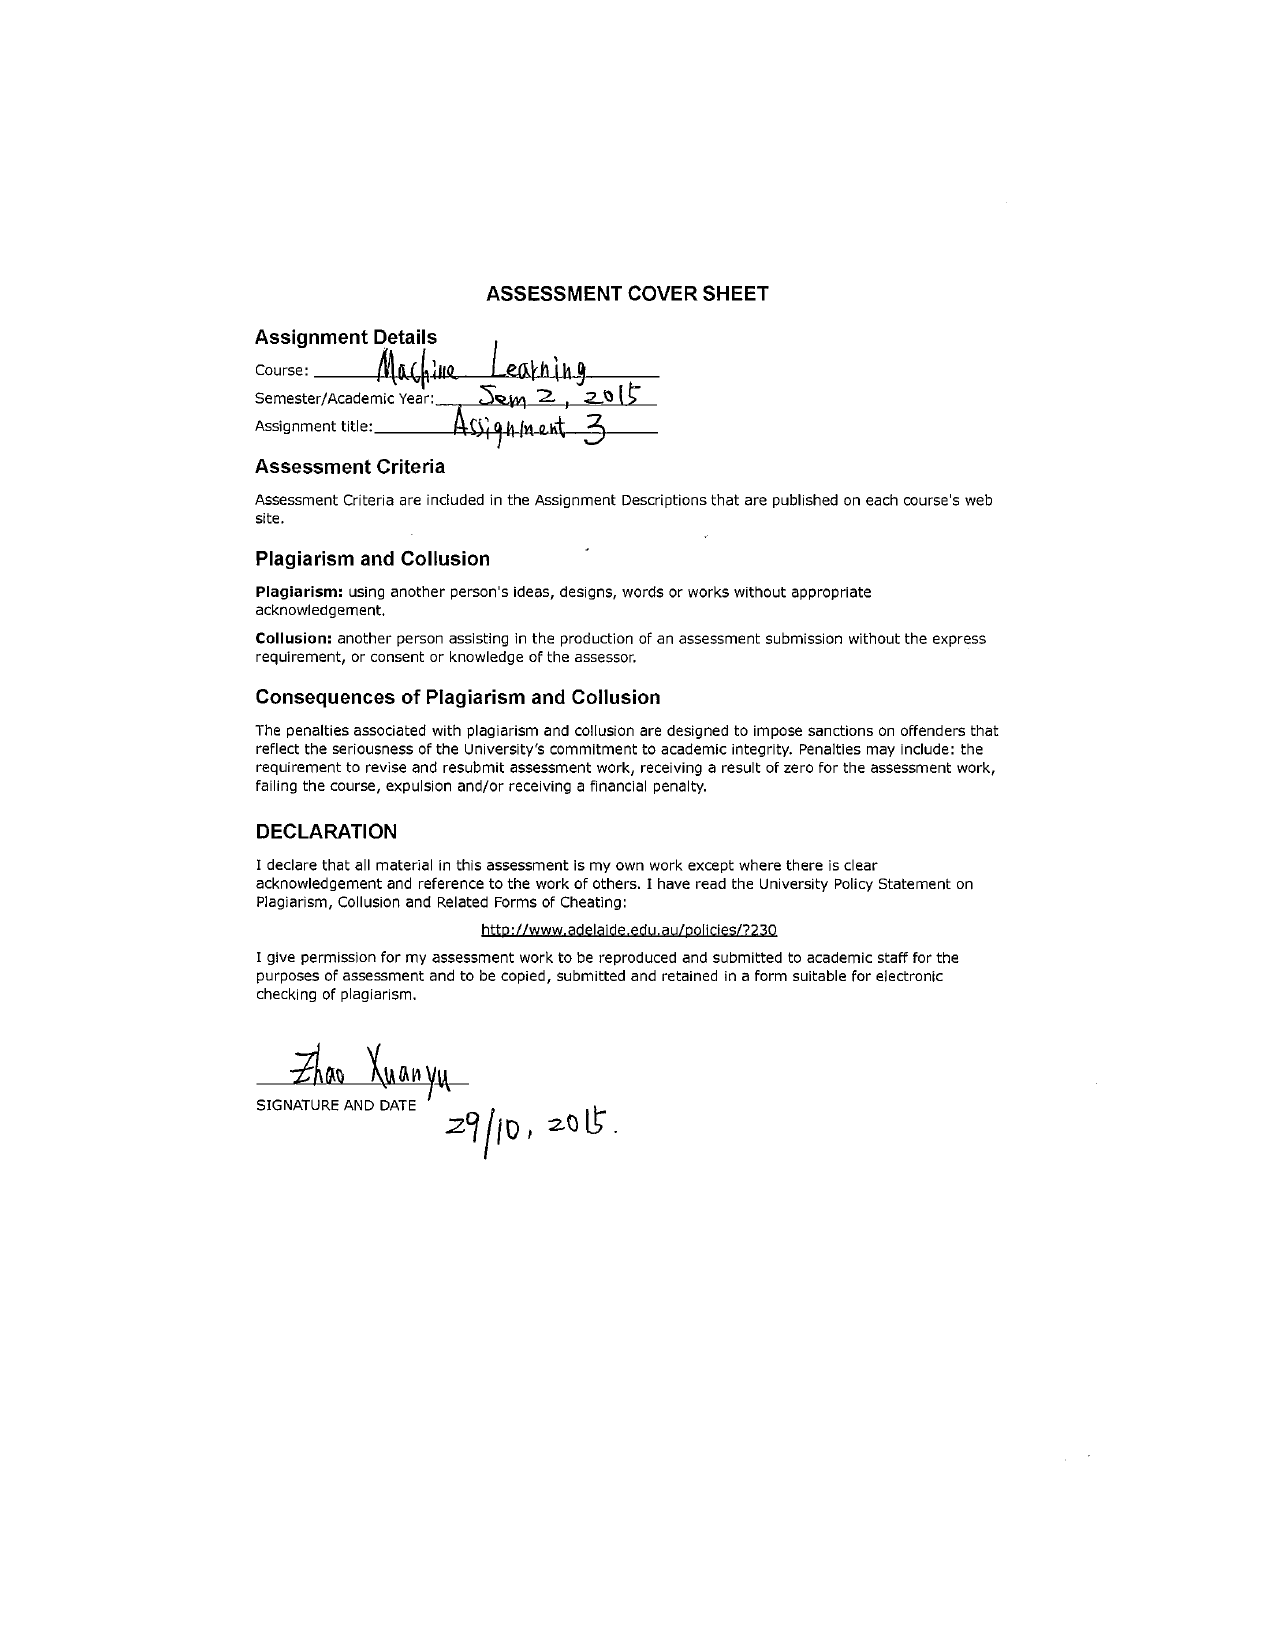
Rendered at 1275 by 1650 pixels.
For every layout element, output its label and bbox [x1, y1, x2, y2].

picture [150, 150, 1105, 1500]
